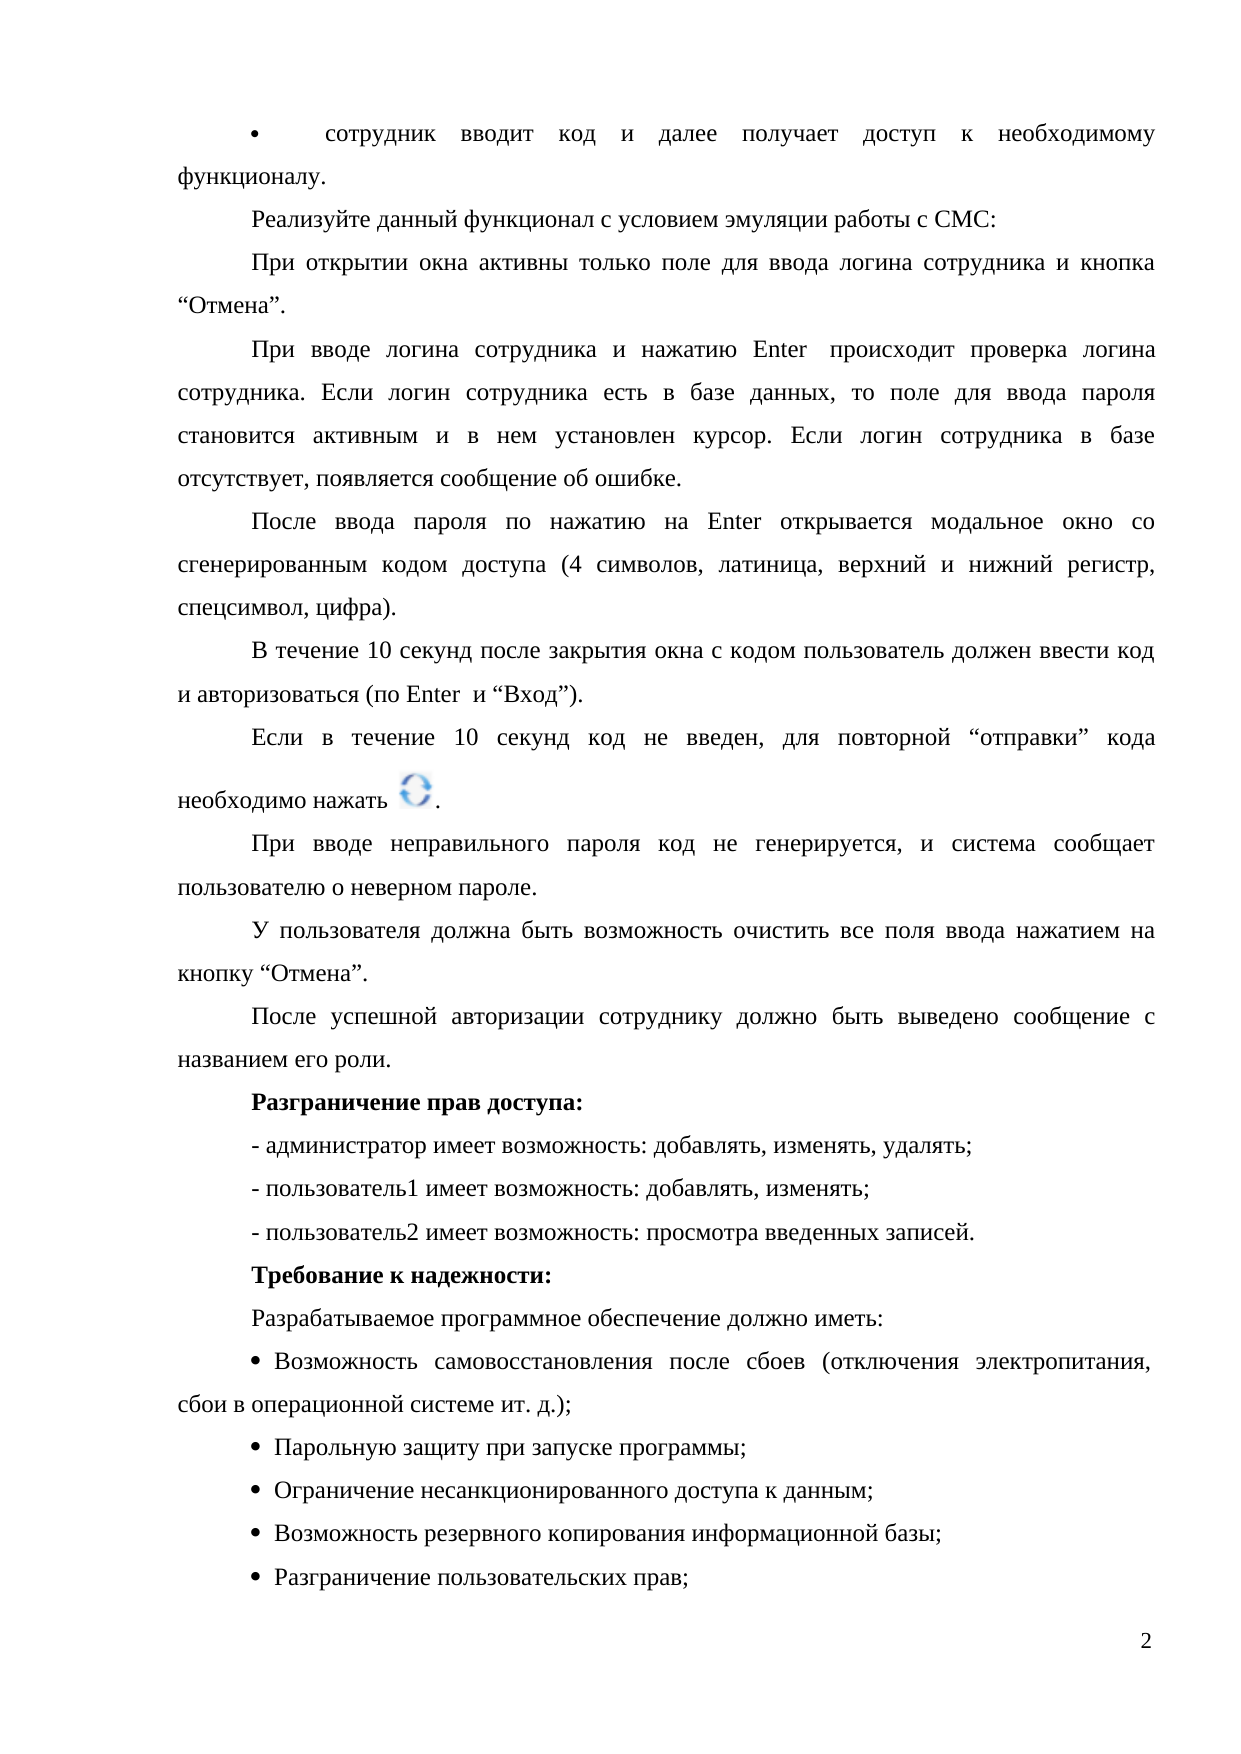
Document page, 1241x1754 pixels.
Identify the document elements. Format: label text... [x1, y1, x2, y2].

text При вводе неправильного пароля код не генерируется, и система сообщает пользователю о неверном пароле. [177, 828, 1156, 900]
text При вводе логина сотрудника и нажатию Enter происходит проверка логина сотрудника. Если логин сотрудника есть в базе данных, то поле для ввода пароля становится активным и в нем установлен курсор. Если логин сотрудника в базе отсутствует, появляется сообщение об ошибке. [177, 334, 1156, 492]
text - пользователь2 имеет возможность: просмотра введенных записей. [177, 1217, 1156, 1245]
text Разрабатываемое программное обеспечение должно иметь: [177, 1303, 1152, 1332]
list Возможность самовосстановления после сбоев (отключения электропитания, сбои в операционной системе ит. д.); [177, 1346, 1152, 1418]
text Реализуйте данный функционал с условием эмуляции работы с СМС: [177, 204, 1156, 233]
text После ввода пароля по нажатию на Enter открывается модальное окно со сгенерированным кодом доступа (4 символов, латиница, верхний и нижний регистр, спецсимвол, цифра). [177, 506, 1156, 621]
text - администратор имеет возможность: добавлять, изменять, удалять; [177, 1130, 1156, 1159]
text В течение 10 секунд после закрытия окна с кодом пользователь должен ввести код и авторизоваться (по Enter и “Вход”). [177, 636, 1156, 707]
list Ограничение несанкционированного доступа к данным; [177, 1475, 1152, 1504]
list сотрудник вводит код и далее получает доступ к необходимому функционалу. [177, 118, 1156, 190]
text Разграничение прав доступа: [177, 1087, 1156, 1116]
text - пользователь1 имеет возможность: добавлять, изменять; [177, 1173, 1156, 1202]
text После успешной авторизации сотруднику должно быть выведено сообщение с названием его роли. [177, 1001, 1156, 1073]
list Разграничение пользовательских прав; [177, 1562, 1152, 1590]
text Если в течение 10 секунд код не введен, для повторной “отправки” кода необходимо нажать . [177, 722, 1156, 814]
list Возможность резервного копирования информационной базы; [177, 1518, 1152, 1547]
list Парольную защиту при запуске программы; [177, 1432, 1152, 1461]
text Требование к надежности: [177, 1260, 1152, 1288]
text У пользователя должна быть возможность очистить все поля ввода нажатием на кнопку “Отмена”. [177, 915, 1156, 987]
text При открытии окна активны только поле для ввода логина сотрудника и кнопка “Отмена”. [177, 247, 1156, 319]
picture [393, 765, 435, 809]
